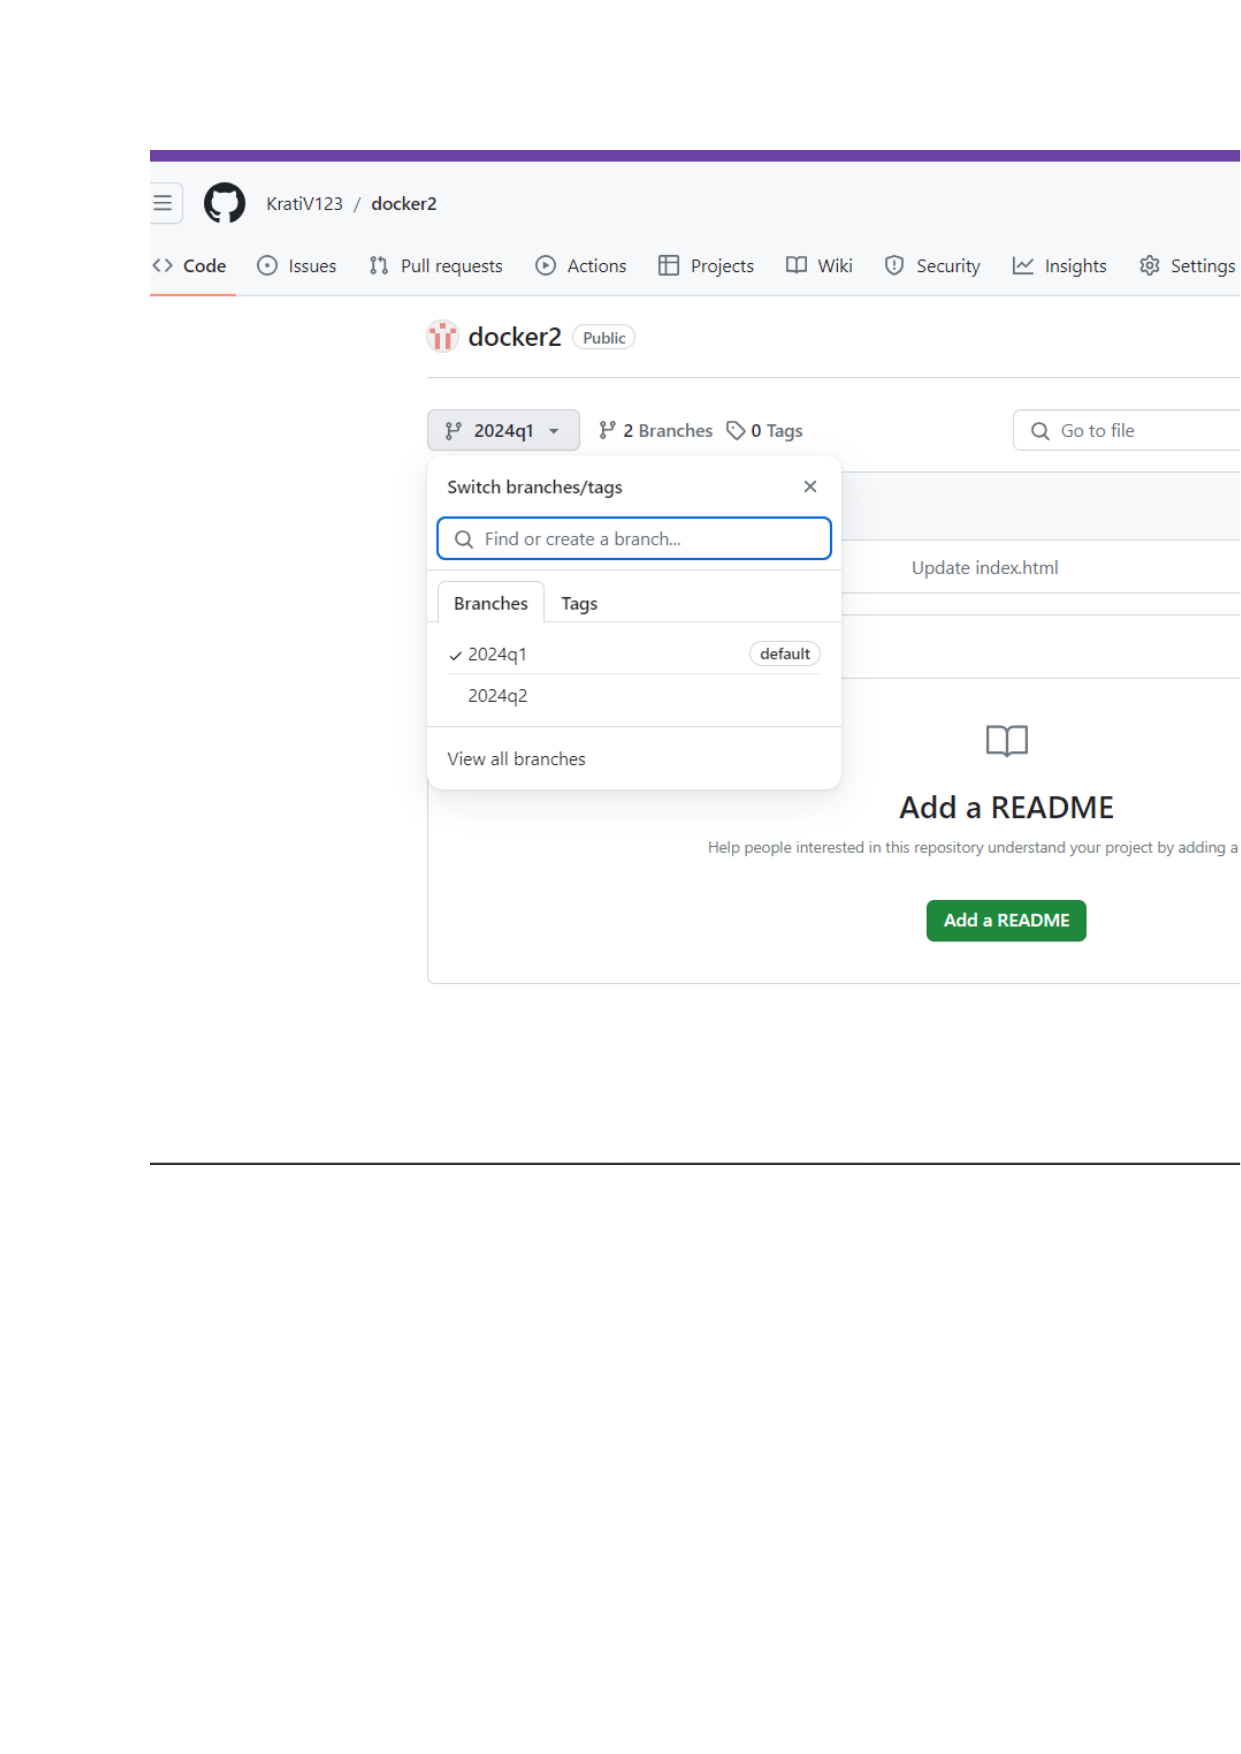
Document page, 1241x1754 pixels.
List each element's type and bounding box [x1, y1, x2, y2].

picture [150, 150, 1241, 1165]
